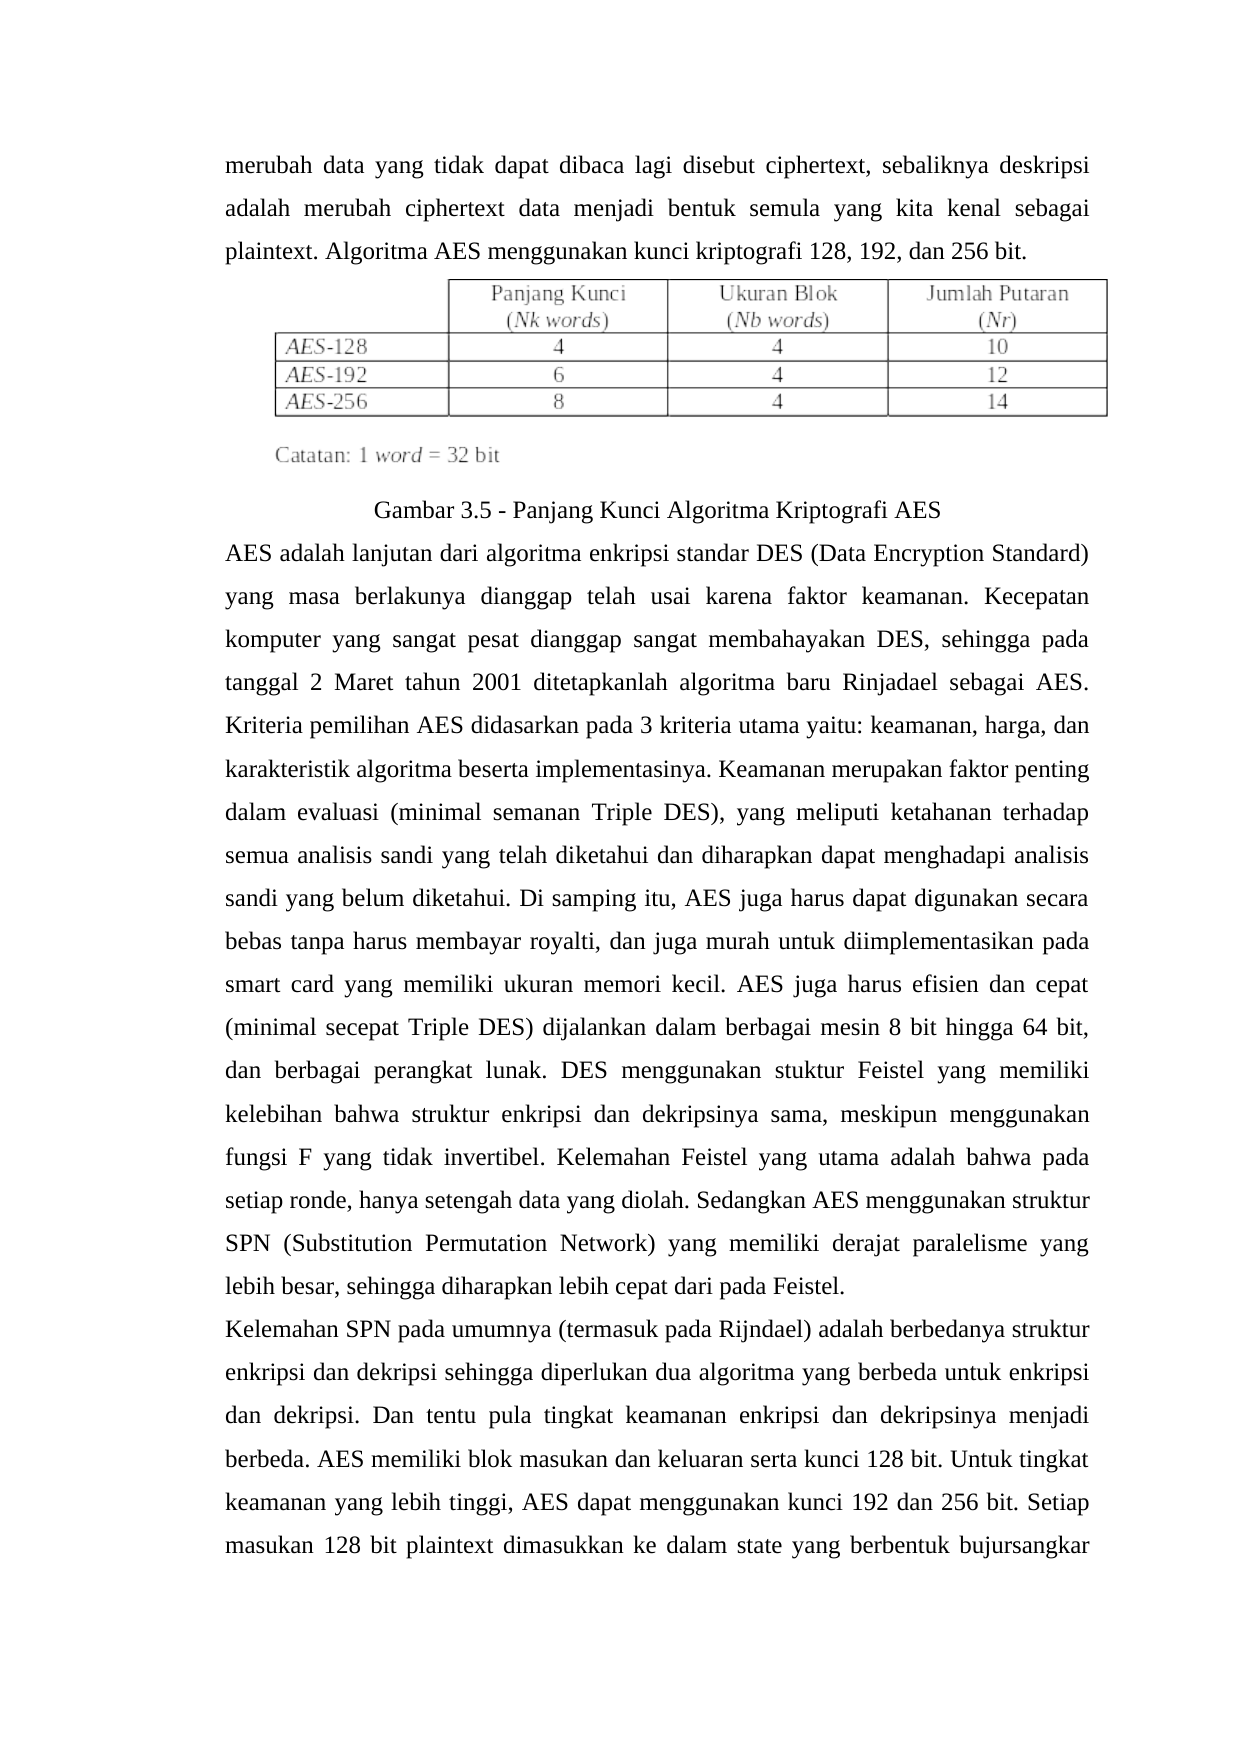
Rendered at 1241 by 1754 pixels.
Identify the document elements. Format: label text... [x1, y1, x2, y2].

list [225, 150, 1090, 265]
list Gambar 3.5 - Panjang Kunci Algoritma Kriptografi AES [225, 495, 1090, 524]
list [225, 1314, 1090, 1559]
list AES adalah lanjutan dari algoritma enkripsi standar DES (Data Encryption Standard) yang masa berlakunya dianggap telah usai karena faktor keamanan. Kecepatan komputer yang sangat pesat dianggap sangat membahayakan DES, sehingga pada tanggal 2 Maret tahun 2001 ditetapkanlah algoritma baru Rinjadael sebagai AES. Kriteria pemilihan AES didasarkan pada 3 kriteria utama yaitu: keamanan, harga, dan karakteristik algoritma beserta implementasinya. Keamanan merupakan faktor penting dalam evaluasi (minimal semanan Triple DES), yang meliputi ketahanan terhadap semua analisis sandi yang telah diketahui dan diharapkan dapat menghadapi analisis sandi yang belum diketahui. Di samping itu, AES juga harus dapat digunakan secara bebas tanpa harus membayar royalti, dan juga murah untuk diimplementasikan pada smart card yang memiliki ukuran memori kecil. AES juga harus efisien dan cepat (minimal secepat Triple DES) dijalankan dalam berbagai mesin 8 bit hingga 64 bit, dan berbagai perangkat lunak. DES menggunakan stuktur Feistel yang memiliki kelebihan bahwa struktur enkripsi dan dekripsinya sama, meskipun menggunakan fungsi F yang tidak invertibel. Kelemahan Feistel yang utama adalah bahwa pada setiap ronde, hanya setengah data yang diolah. Sedangkan AES menggunakan struktur SPN (Substitution Permutation Network) yang memiliki derajat paralelisme yang lebih besar, sehingga diharapkan lebih cepat dari pada Feistel. [225, 538, 1090, 1300]
